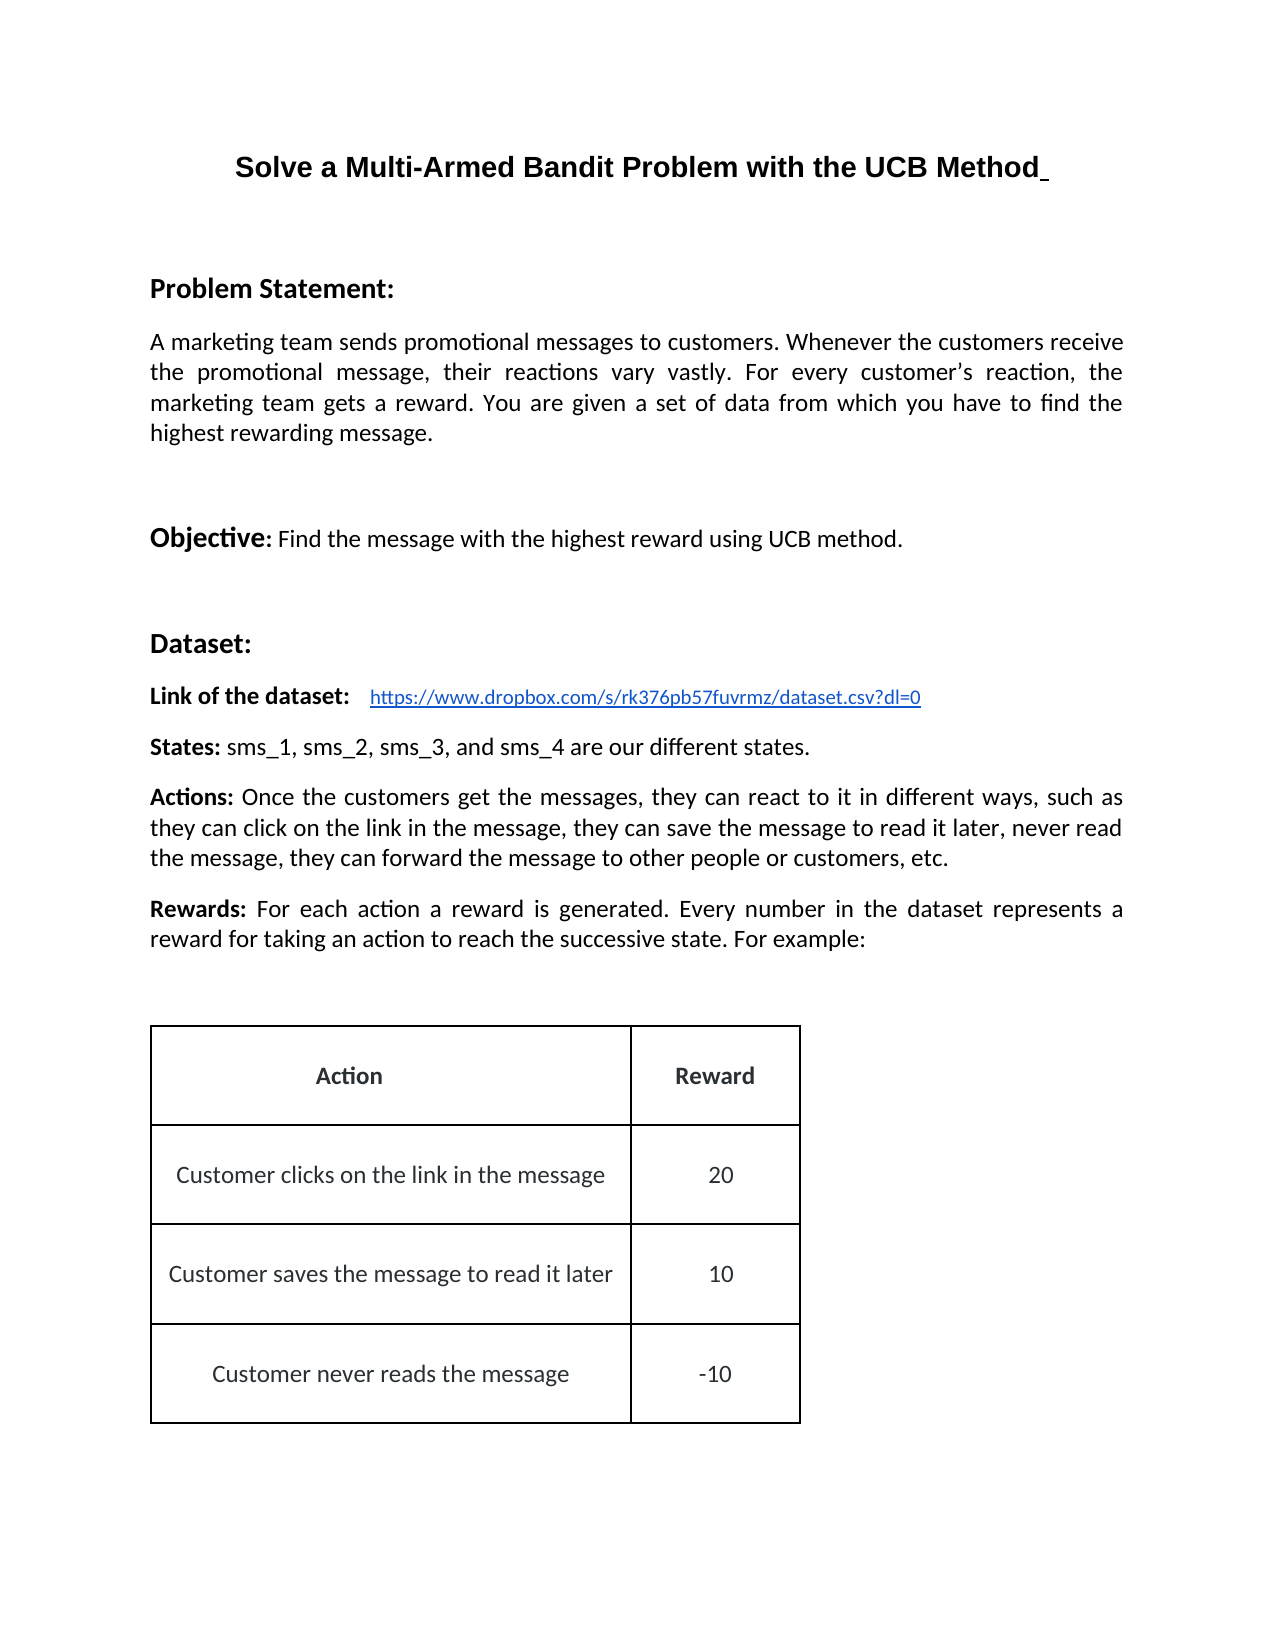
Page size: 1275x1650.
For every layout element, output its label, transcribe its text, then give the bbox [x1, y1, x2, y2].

table_cell -10 [632, 1325, 799, 1422]
table_cell Customer saves the message to read it later [152, 1225, 630, 1322]
table_cell 20 [632, 1126, 799, 1223]
text Rewards: For each action a reward is generated. Every number in the dataset represents a reward for taking an action to reach the successive state. For example: [150, 893, 1125, 954]
text Actions: Once the customers get the messages, they can react to it in different ways, such as they can click on the link in the message, they can save the message to read it later, never read the message, they can forward the message to other people or customers, etc. [150, 781, 1125, 873]
text A marketing team sends promotional messages to customers. Whenever the customers receive the promotional message, their reactions vary vastly. For every customer’s reaction, the marketing team gets a reward. You are given a set of data from which you have to find the highest rewarding message. [150, 326, 1125, 448]
text Dataset: [150, 625, 1125, 660]
table_cell Customer clicks on the link in the message [152, 1126, 630, 1223]
text Objective: Find the message with the highest reward using UCB method. [150, 519, 1125, 554]
table_cell 10 [632, 1225, 799, 1322]
table_header Reward [632, 1027, 799, 1124]
text States: sms_1, sms_2, sms_3, and sms_4 are our different states. [150, 731, 1125, 761]
table_header Action [152, 1027, 630, 1124]
text Link of the dataset: https://www.dropbox.com/s/rk376pb57fuvrmz/dataset.csv?dl=0 [150, 680, 1125, 711]
table_cell Customer never reads the message [152, 1325, 630, 1422]
text Solve a Multi-Armed Bandit Problem with the UCB Method [150, 150, 1125, 183]
text Problem Statement: [150, 270, 1125, 306]
